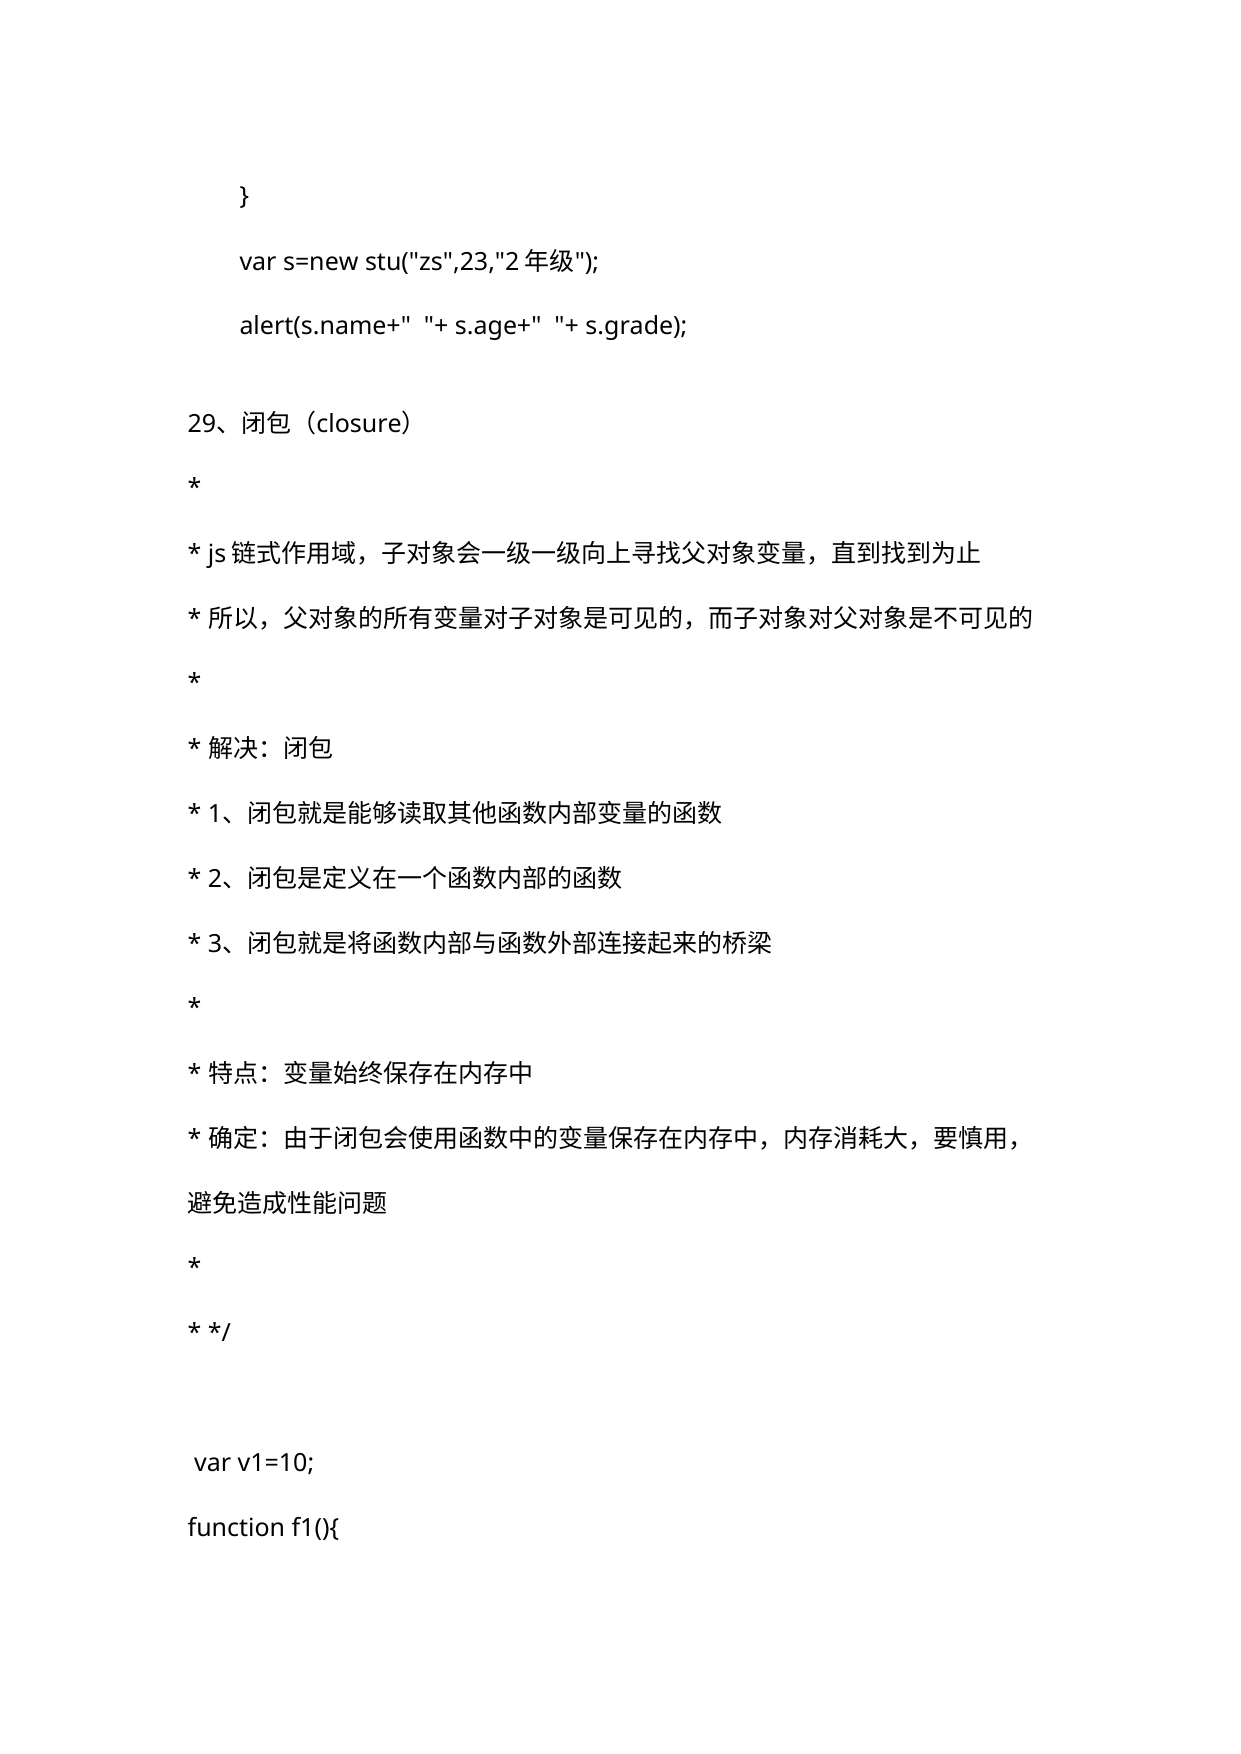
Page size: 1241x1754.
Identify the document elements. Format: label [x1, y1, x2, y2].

list [187, 389, 1053, 1559]
list [187, 162, 1053, 357]
